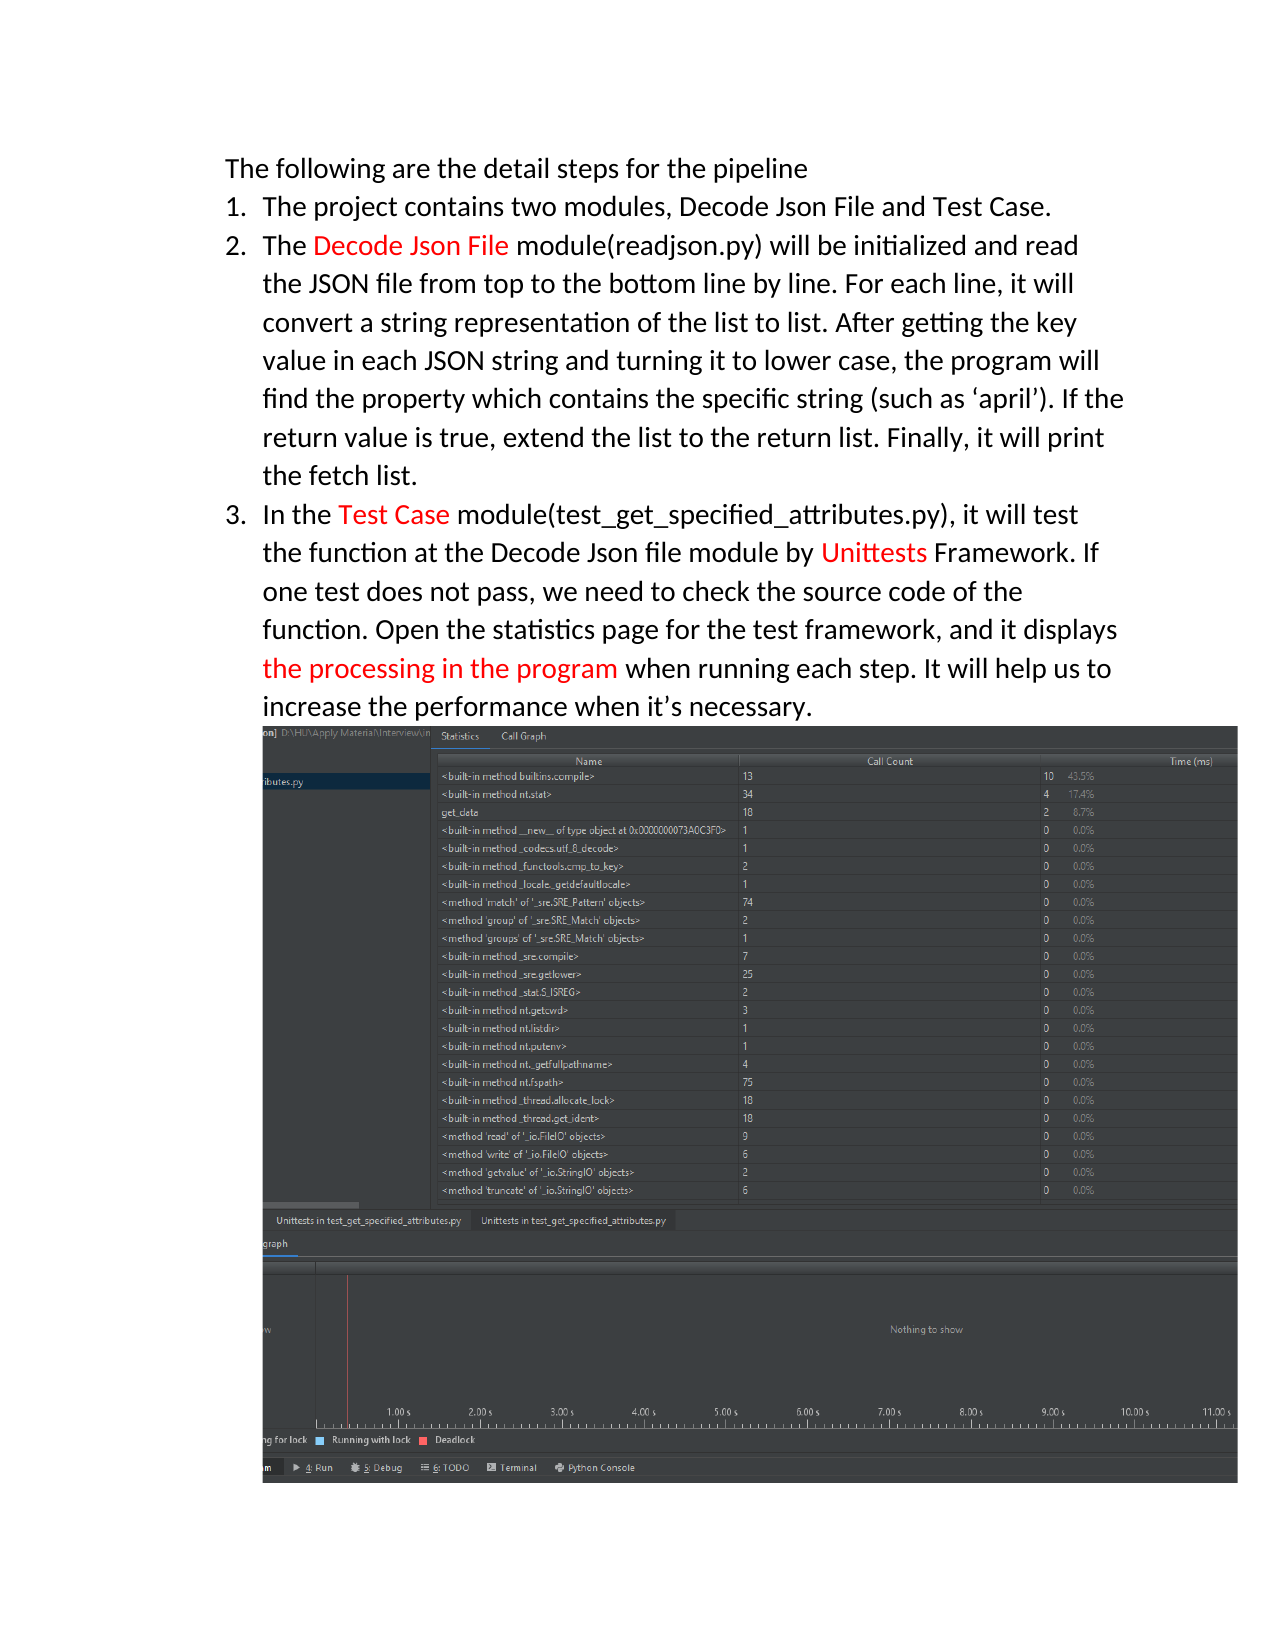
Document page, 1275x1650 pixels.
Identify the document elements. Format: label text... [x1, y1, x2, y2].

list The project contains two modules, Decode Json File and Test Case. [225, 188, 1125, 224]
picture [262, 726, 1238, 1483]
list In the Test Case module(test_get_specified_attributes.py), it will test the function at the Decode Json file module by Unittests Framework. If one test does not pass, we need to check the source code of the function. Open the statistics page for the test framework, and it displays the processing in the program when running each step. It will help us to increase the performance when it’s necessary. [225, 496, 1125, 724]
list The Decode Json File module(readjson.py) will be initialized and read the JSON file from top to the bottom line by line. For each line, it will convert a string representation of the list to list. After getting the key value in each JSON string and turning it to lower case, the program will find the property which contains the specific string (such as ‘april’). If the return value is true, extend the list to the return list. Finally, it will print the fetch list. [225, 227, 1125, 493]
list The following are the detail steps for the pipeline [225, 150, 1125, 186]
